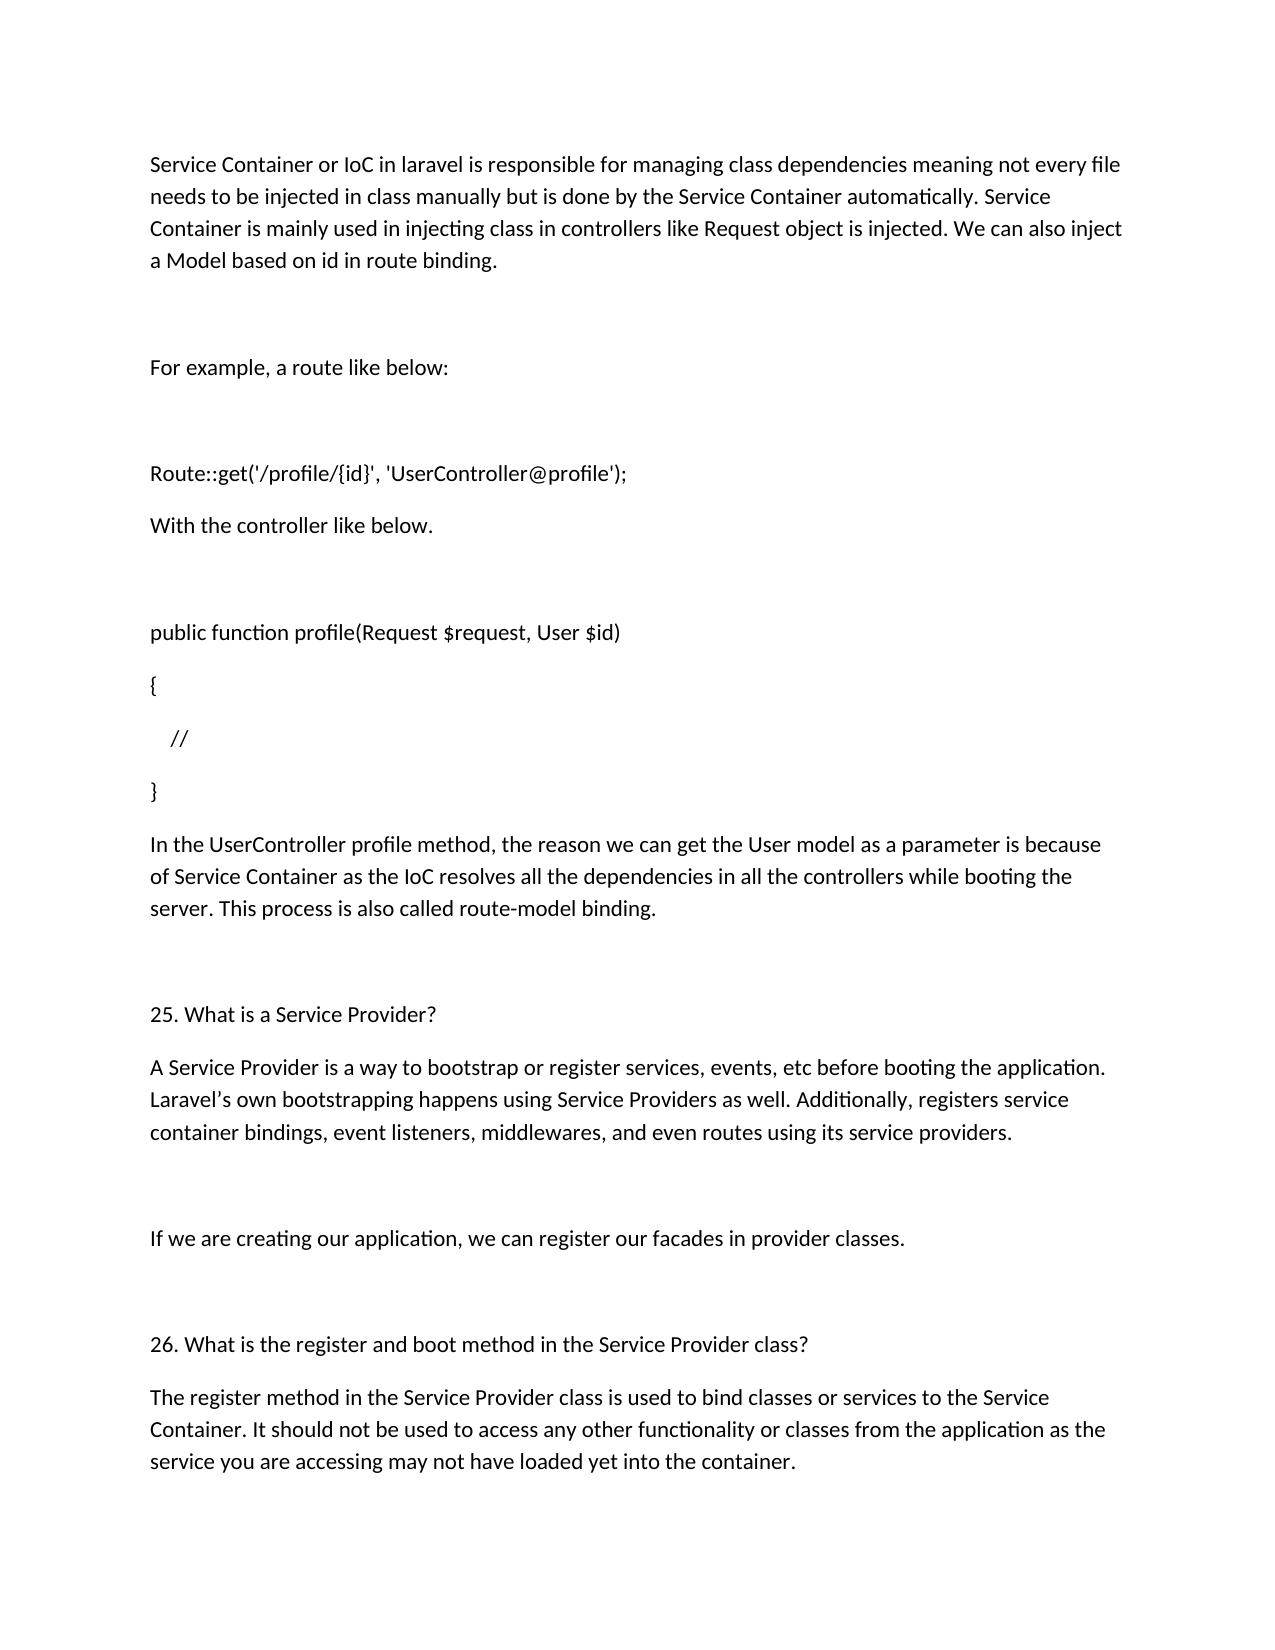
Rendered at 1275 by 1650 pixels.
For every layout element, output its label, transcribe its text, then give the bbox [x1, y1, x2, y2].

text A Service Provider is a way to bootstrap or register services, events, etc before booting the application. Laravel’s own bootstrapping happens using Service Providers as well. Additionally, registers service container bindings, event listeners, middlewares, and even routes using its service providers. [150, 1053, 1125, 1146]
text In the UserController profile method, the reason we can get the User model as a parameter is because of Service Container as the IoC resolves all the dependencies in all the controllers while booting the server. This process is also called route-model binding. [150, 830, 1125, 922]
text { [150, 671, 1125, 699]
text With the controller like below. [150, 512, 1125, 540]
text 25. What is a Service Provider? [150, 1000, 1125, 1028]
text Service Container or IoC in laravel is responsible for managing class dependencies meaning not every file needs to be injected in class manually but is done by the Service Container automatically. Service Container is mainly used in injecting class in controllers like Request object is injected. We can also inject a Model based on id in route binding. [150, 150, 1125, 274]
text // [150, 724, 1125, 752]
text The register method in the Service Provider class is used to bind classes or services to the Service Container. It should not be used to access any other functionality or classes from the application as the service you are accessing may not have loaded yet into the container. [150, 1383, 1125, 1475]
text Route::get('/profile/{id}', 'UserController@profile'); [150, 459, 1125, 487]
text For example, a route like below: [150, 353, 1125, 381]
text If we are creating our application, we can register our facades in provider classes. [150, 1224, 1125, 1252]
text public function profile(Request $request, User $id) [150, 618, 1125, 646]
text } [150, 777, 1125, 805]
text 26. What is the register and boot method in the Service Provider class? [150, 1330, 1125, 1358]
